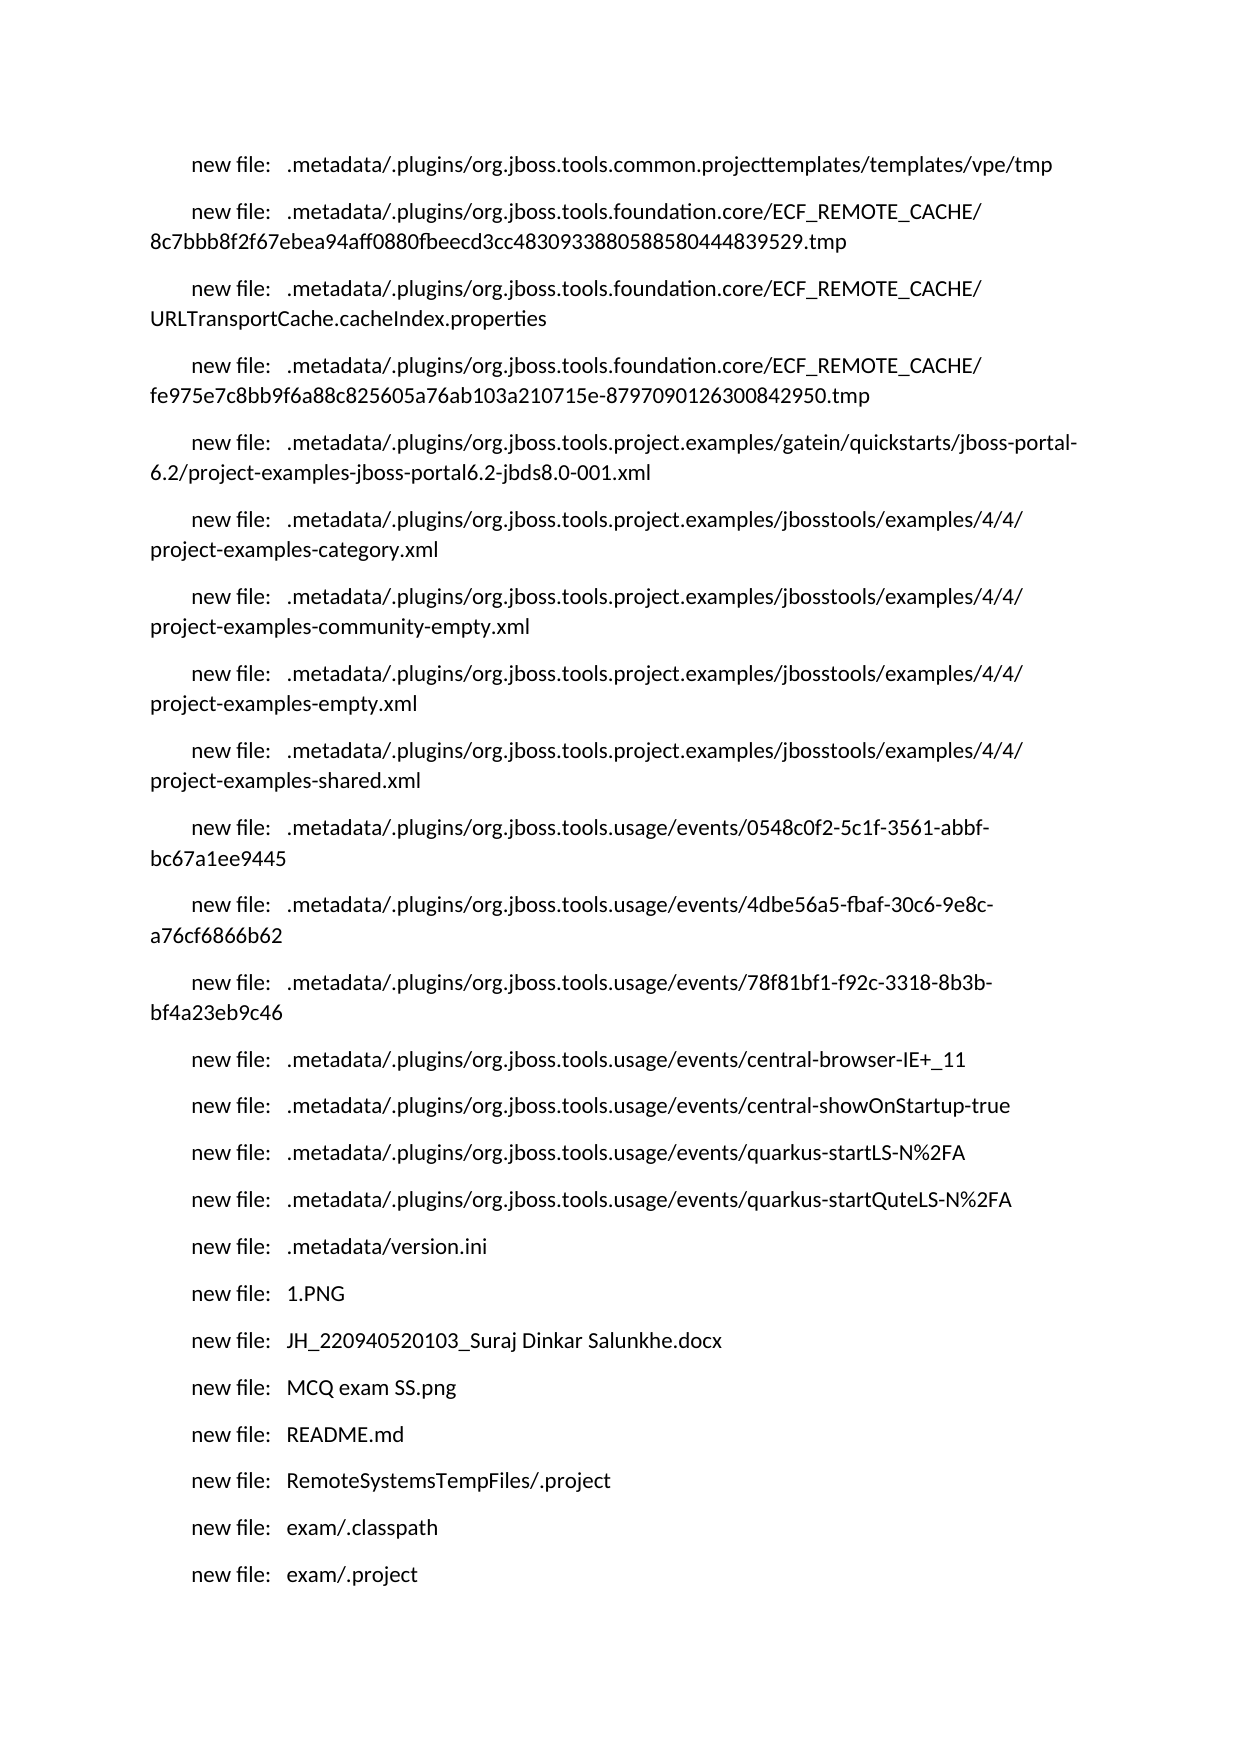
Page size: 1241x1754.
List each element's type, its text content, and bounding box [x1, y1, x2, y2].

text new file: exam/.project [150, 1560, 1090, 1588]
text new file: exam/.classpath [150, 1513, 1090, 1542]
text new file: .metadata/.plugins/org.jboss.tools.foundation.core/ECF_REMOTE_CACHE/8c7bbb8f2f67ebea94aff0880fbeecd3cc4830933880588580444839529.tmp [150, 197, 1090, 255]
text new file: .metadata/.plugins/org.jboss.tools.project.examples/gatein/quickstarts/jboss-portal-6.2/project-examples-jboss-portal6.2-jbds8.0-001.xml [150, 428, 1090, 486]
text new file: .metadata/.plugins/org.jboss.tools.foundation.core/ECF_REMOTE_CACHE/URLTransportCache.cacheIndex.properties [150, 274, 1090, 332]
text new file: 1.PNG [150, 1279, 1090, 1307]
text new file: RemoteSystemsTempFiles/.project [150, 1467, 1090, 1495]
text new file: .metadata/.plugins/org.jboss.tools.usage/events/central-browser-IE+_11 [150, 1045, 1090, 1073]
text new file: README.md [150, 1420, 1090, 1448]
text new file: .metadata/.plugins/org.jboss.tools.common.projecttemplates/templates/vpe/tmp [150, 150, 1090, 178]
text new file: .metadata/.plugins/org.jboss.tools.usage/events/4dbe56a5-fbaf-30c6-9e8c-a76cf6866b62 [150, 891, 1090, 949]
text new file: MCQ exam SS.png [150, 1373, 1090, 1401]
text new file: .metadata/.plugins/org.jboss.tools.project.examples/jbosstools/examples/4/4/project-examples-category.xml [150, 505, 1090, 563]
text new file: .metadata/.plugins/org.jboss.tools.project.examples/jbosstools/examples/4/4/project-examples-community-empty.xml [150, 582, 1090, 641]
text new file: .metadata/.plugins/org.jboss.tools.project.examples/jbosstools/examples/4/4/project-examples-empty.xml [150, 659, 1090, 718]
text new file: .metadata/.plugins/org.jboss.tools.usage/events/quarkus-startLS-N%2FA [150, 1138, 1090, 1167]
text new file: .metadata/.plugins/org.jboss.tools.usage/events/0548c0f2-5c1f-3561-abbf-bc67a1ee9445 [150, 813, 1090, 872]
text new file: .metadata/.plugins/org.jboss.tools.usage/events/quarkus-startQuteLS-N%2FA [150, 1185, 1090, 1213]
text new file: .metadata/.plugins/org.jboss.tools.usage/events/central-showOnStartup-true [150, 1092, 1090, 1120]
text new file: JH_220940520103_Suraj Dinkar Salunkhe.docx [150, 1326, 1090, 1354]
text new file: .metadata/.plugins/org.jboss.tools.usage/events/78f81bf1-f92c-3318-8b3b-bf4a23eb9c46 [150, 968, 1090, 1026]
text new file: .metadata/.plugins/org.jboss.tools.foundation.core/ECF_REMOTE_CACHE/fe975e7c8bb9f6a88c825605a76ab103a210715e-8797090126300842950.tmp [150, 351, 1090, 409]
text new file: .metadata/version.ini [150, 1232, 1090, 1260]
text new file: .metadata/.plugins/org.jboss.tools.project.examples/jbosstools/examples/4/4/project-examples-shared.xml [150, 736, 1090, 795]
